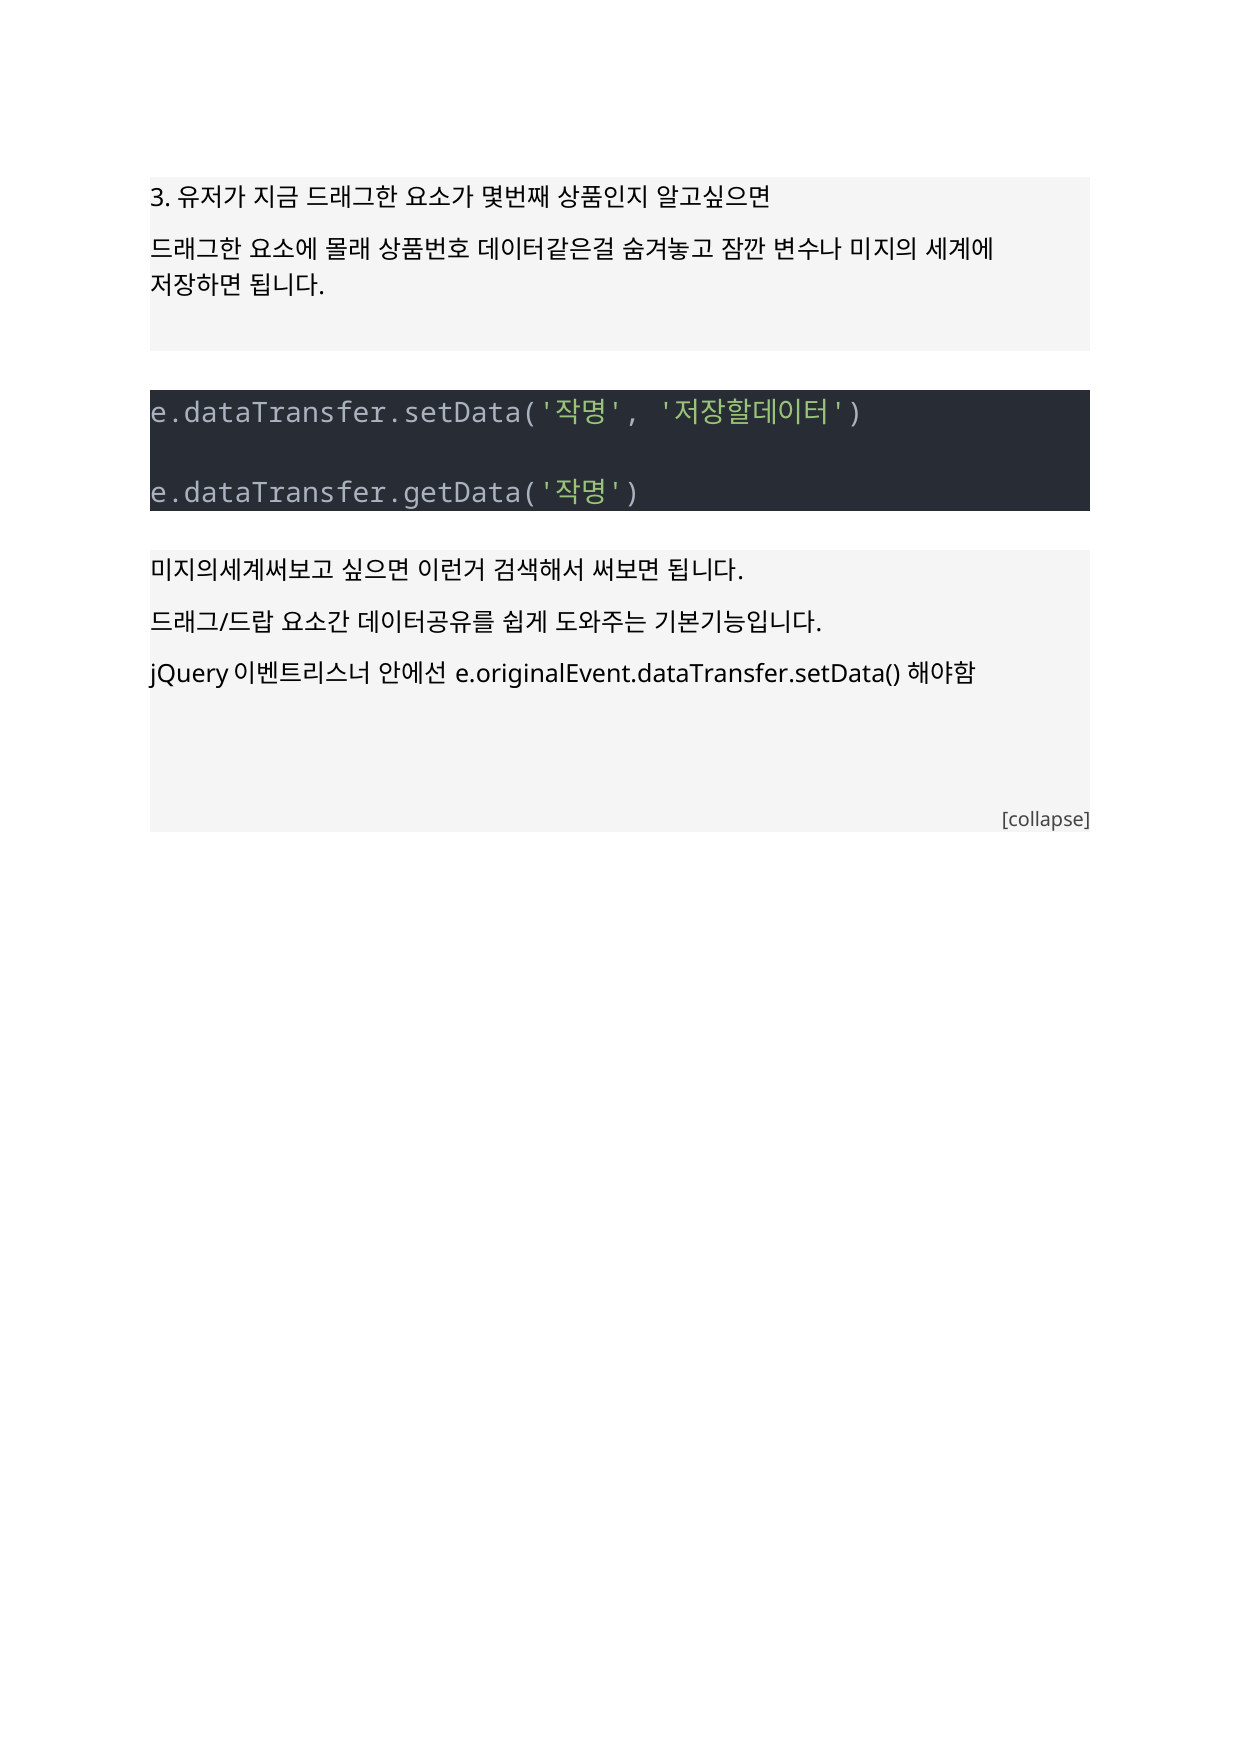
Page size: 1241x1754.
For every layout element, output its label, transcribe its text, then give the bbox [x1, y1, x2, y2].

text 3. 유저가 지금 드래그한 요소가 몇번째 상품인지 알고싶으면 [150, 177, 1090, 213]
text jQuery이벤트리스너 안에선 e.originalEvent.dataTransfer.setData() 해야함 [150, 654, 1090, 690]
text 드래그한 요소에 몰래 상품번호 데이터같은걸 숨겨놓고 잠깐 변수나 미지의 세계에 저장하면 됩니다. [150, 229, 1090, 302]
text 드래그/드랍 요소간 데이터공유를 쉽게 도와주는 기본기능입니다. [150, 602, 1090, 638]
text e.dataTransfer.setData('작명', '저장할데이터') [829, 390, 1090, 431]
text e.dataTransfer.getData('작명') [607, 470, 1090, 511]
text [collapse] [150, 805, 1090, 832]
text 미지의세계써보고 싶으면 이런거 검색해서 써보면 됩니다. [150, 550, 1090, 586]
